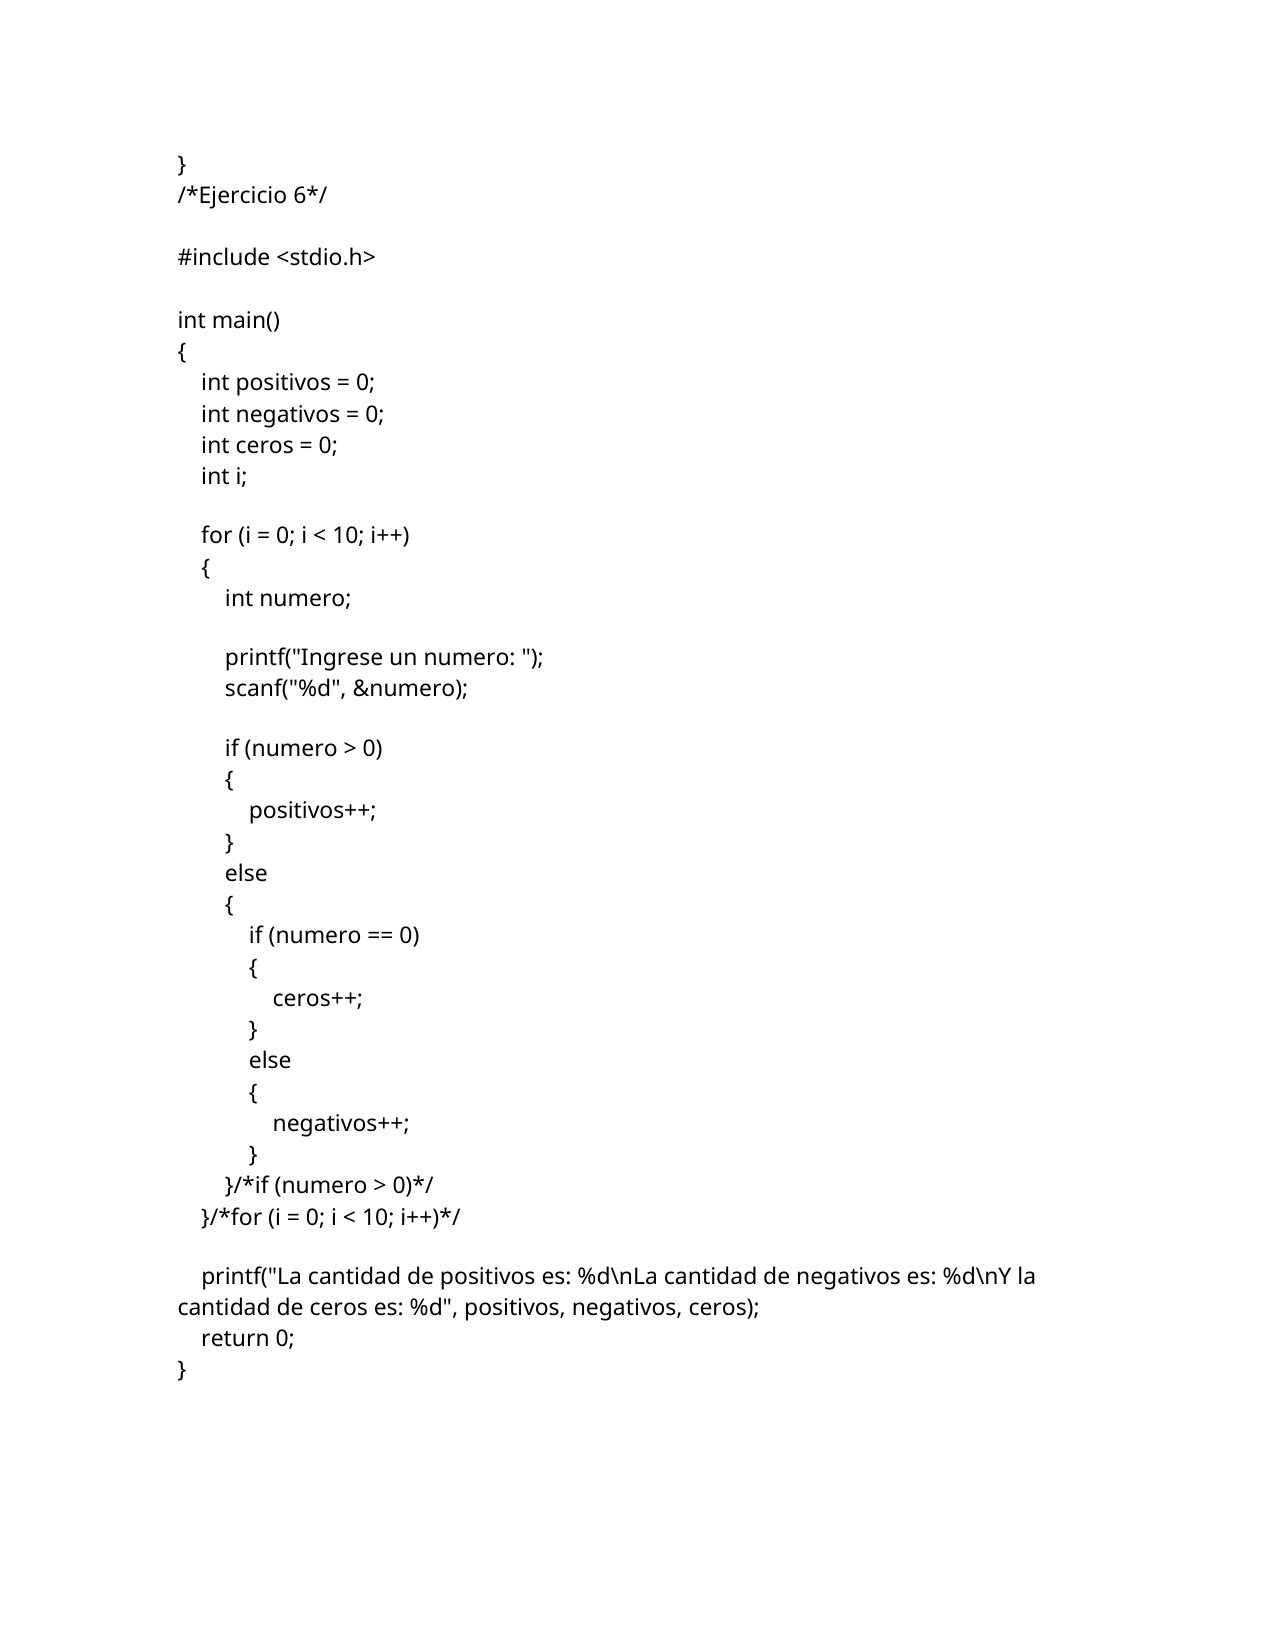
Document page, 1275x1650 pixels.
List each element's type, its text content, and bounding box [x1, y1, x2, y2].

text { [177, 551, 1098, 582]
text printf("Ingrese un numero: "); [177, 641, 1098, 672]
text int positivos = 0; [177, 366, 1098, 398]
text }/*for (i = 0; i < 10; i++)*/ [177, 1200, 1098, 1232]
text int numero; [177, 582, 1098, 613]
text int i; [177, 460, 1098, 491]
text printf("La cantidad de positivos es: %d\nLa cantidad de negativos es: %d\nY la cantidad de ceros es: %d", positivos, negativos, ceros); [177, 1260, 1098, 1322]
text positivos++; [177, 794, 1098, 825]
text if (numero == 0) [177, 919, 1098, 950]
text { [177, 888, 1098, 919]
text int negativos = 0; [177, 398, 1098, 429]
text for (i = 0; i < 10; i++) [177, 519, 1098, 551]
text } [177, 148, 1098, 179]
text { [177, 763, 1098, 794]
text #include <stdio.h> [177, 241, 1098, 273]
text negativos++; [177, 1107, 1098, 1138]
text ceros++; [177, 982, 1098, 1013]
text { [177, 1075, 1098, 1107]
text } [177, 1353, 1098, 1385]
text }/*if (numero > 0)*/ [177, 1169, 1098, 1200]
text { [177, 950, 1098, 982]
text else [177, 857, 1098, 888]
text } [177, 1013, 1098, 1044]
text int ceros = 0; [177, 429, 1098, 460]
text { [177, 335, 1098, 366]
text return 0; [177, 1322, 1098, 1353]
text else [177, 1044, 1098, 1075]
text } [177, 1138, 1098, 1169]
text /*Ejercicio 6*/ [177, 179, 1098, 210]
text if (numero > 0) [177, 732, 1098, 763]
text } [177, 825, 1098, 857]
text int main() [177, 304, 1098, 335]
text scanf("%d", &numero); [177, 672, 1098, 704]
